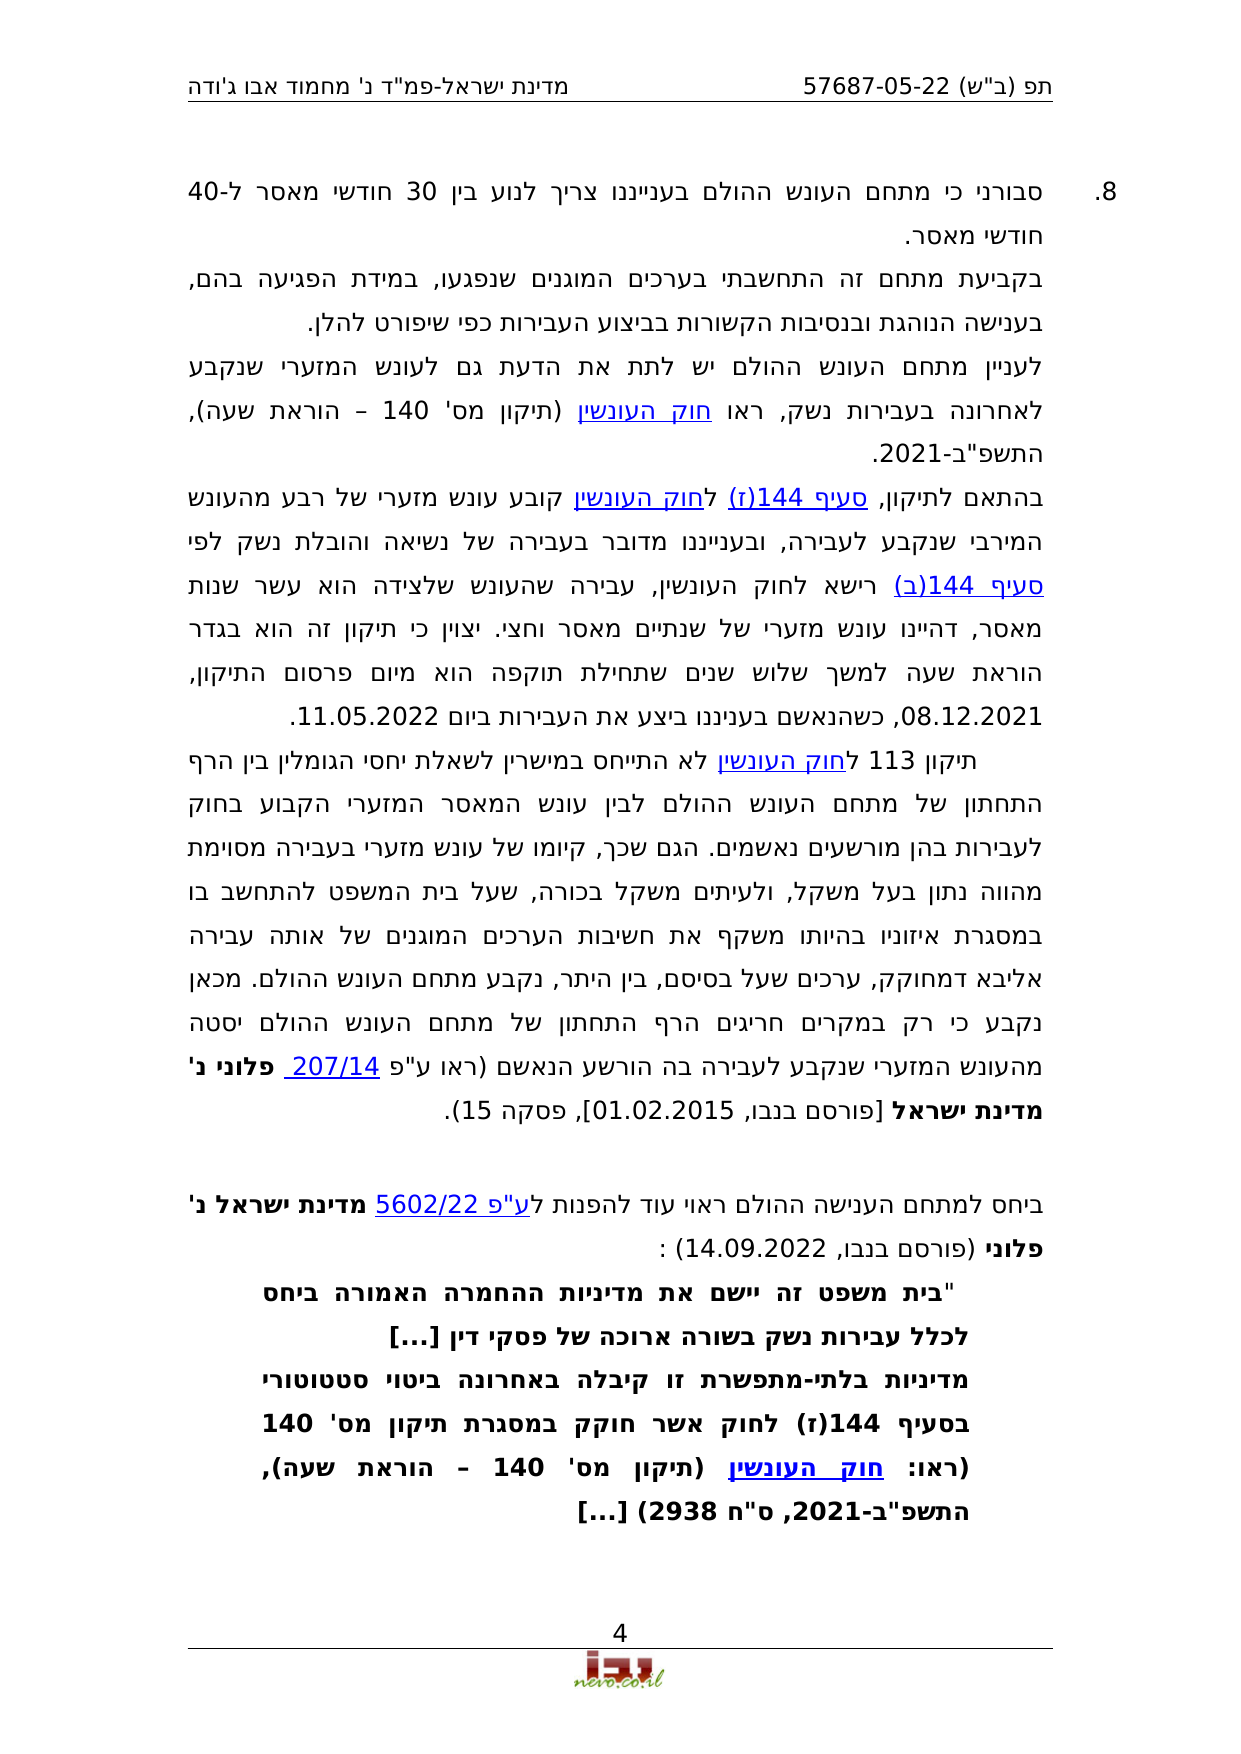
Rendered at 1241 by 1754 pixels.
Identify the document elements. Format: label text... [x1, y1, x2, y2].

text לעניין מתחם העונש ההולם יש לתת את הדעת גם לעונש המזערי שנקבע לאחרונה בעבירות נשק, ראו חוק העונשין (תיקון מס' 140 – הוראת שעה), התשפ"ב-2021. [187, 352, 1118, 469]
text בהתאם לתיקון, סעיף 144(ז) לחוק העונשין קובע עונש מזערי של רבע מהעונש המירבי שנקבע לעבירה, ובענייננו מדובר בעבירה של נשיאה והובלת נשק לפי סעיף 144(ב) רישא לחוק העונשין, עבירה שהעונש שלצידה הוא עשר שנות מאסר, דהיינו עונש מזערי של שנתיים מאסר וחצי. יצוין כי תיקון זה הוא בגדר הוראת שעה למשך שלוש שנים שתחילת תוקפה הוא מיום פרסום התיקון, 08.12.2021, כשהנאשם בעניננו ביצע את העבירות ביום 11.05.2022. [187, 483, 1118, 731]
text בקביעת מתחם זה התחשבתי בערכים המוגנים שנפגעו, במידת הפגיעה בהם, בענישה הנוהגת ובנסיבות הקשורות בביצוע העבירות כפי שיפורט להלן. [187, 265, 1118, 338]
text מדיניות בלתי-מתפשרת זו קיבלה באחרונה ביטוי סטטוטורי בסעיף 144(ז) לחוק אשר חוקק במסגרת תיקון מס' 140 (ראו: חוק העונשין (תיקון מס' 140 – הוראת שעה), התשפ"ב-2021, ס"ח 2938) [...] [261, 1366, 970, 1526]
text 8. סבורני כי מתחם העונש ההולם בענייננו צריך לנוע בין 30 חודשי מאסר ל-40 חודשי מאסר. [187, 177, 1118, 250]
picture [574, 1650, 666, 1689]
text ביחס למתחם הענישה ההולם ראוי עוד להפנות לע"פ 5602/22 מדינת ישראל נ' פלוני (פורסם בנבו, 14.09.2022) : [187, 1191, 1044, 1264]
text תיקון 113 לחוק העונשין לא התייחס במישרין לשאלת יחסי הגומלין בין הרף התחתון של מתחם העונש ההולם לבין עונש המאסר המזערי הקבוע בחוק לעבירות בהן מורשעים נאשמים. הגם שכך, קיומו של עונש מזערי בעבירה מסוימת מהווה נתון בעל משקל, ולעיתים משקל בכורה, שעל בית המשפט להתחשב בו במסגרת איזוניו בהיותו משקף את חשיבות הערכים המוגנים של אותה עבירה אליבא דמחוקק, ערכים שעל בסיסם, בין היתר, נקבע מתחם העונש ההולם. מכאן נקבע כי רק במקרים חריגים הרף התחתון של מתחם העונש ההולם יסטה מהעונש המזערי שנקבע לעבירה בה הורשע הנאשם (ראו ע"פ 207/14 פלוני נ' מדינת ישראל [פורסם בנבו, 01.02.2015], פסקה 15). [187, 746, 1118, 1125]
text "בית משפט זה יישם את מדיניות ההחמרה האמורה ביחס לכלל עבירות נשק בשורה ארוכה של פסקי דין [...] [261, 1278, 970, 1351]
